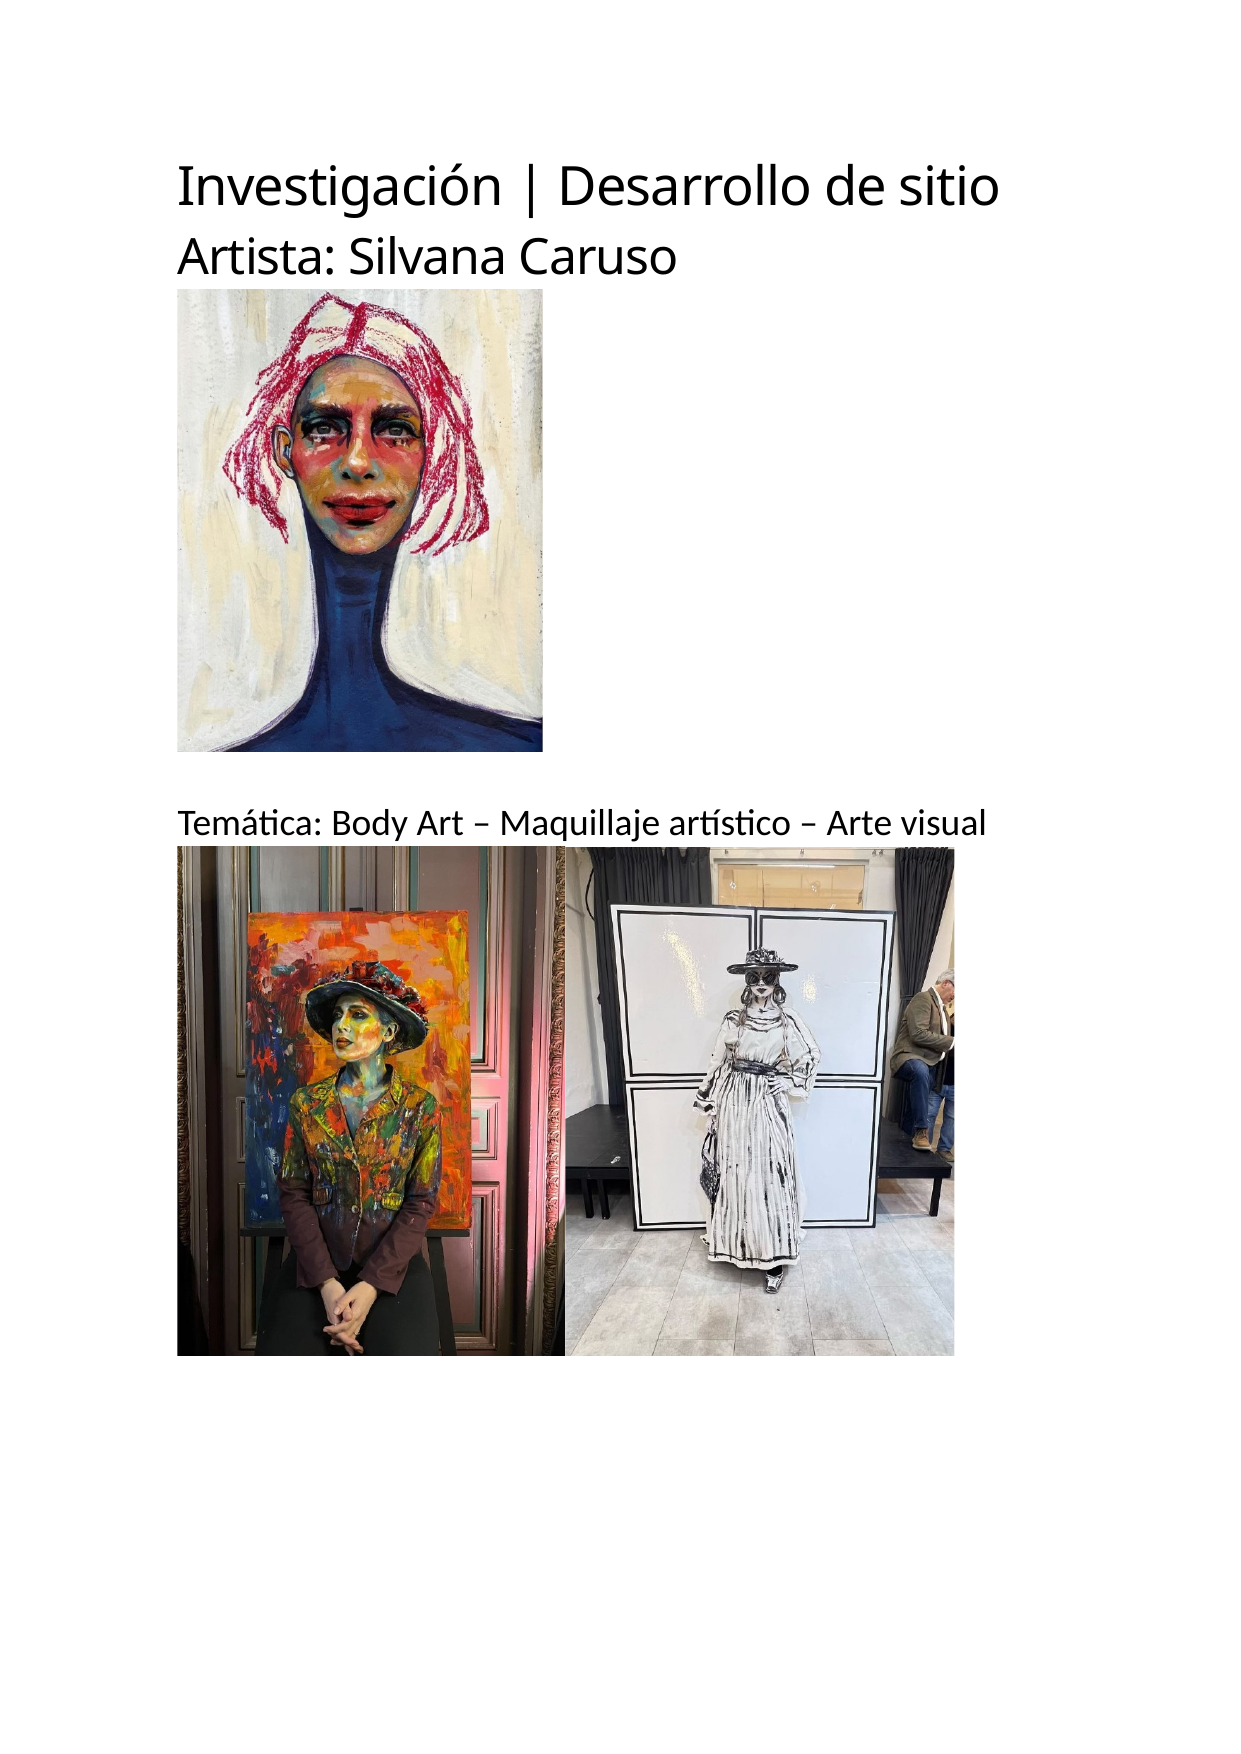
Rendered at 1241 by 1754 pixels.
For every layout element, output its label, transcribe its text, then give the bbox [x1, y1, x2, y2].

picture [177, 289, 543, 752]
title Artista: Silvana Caruso [177, 221, 1063, 289]
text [177, 799, 1063, 1356]
title Investigación | Desarrollo de sitio [177, 148, 1063, 221]
picture [177, 846, 955, 1356]
